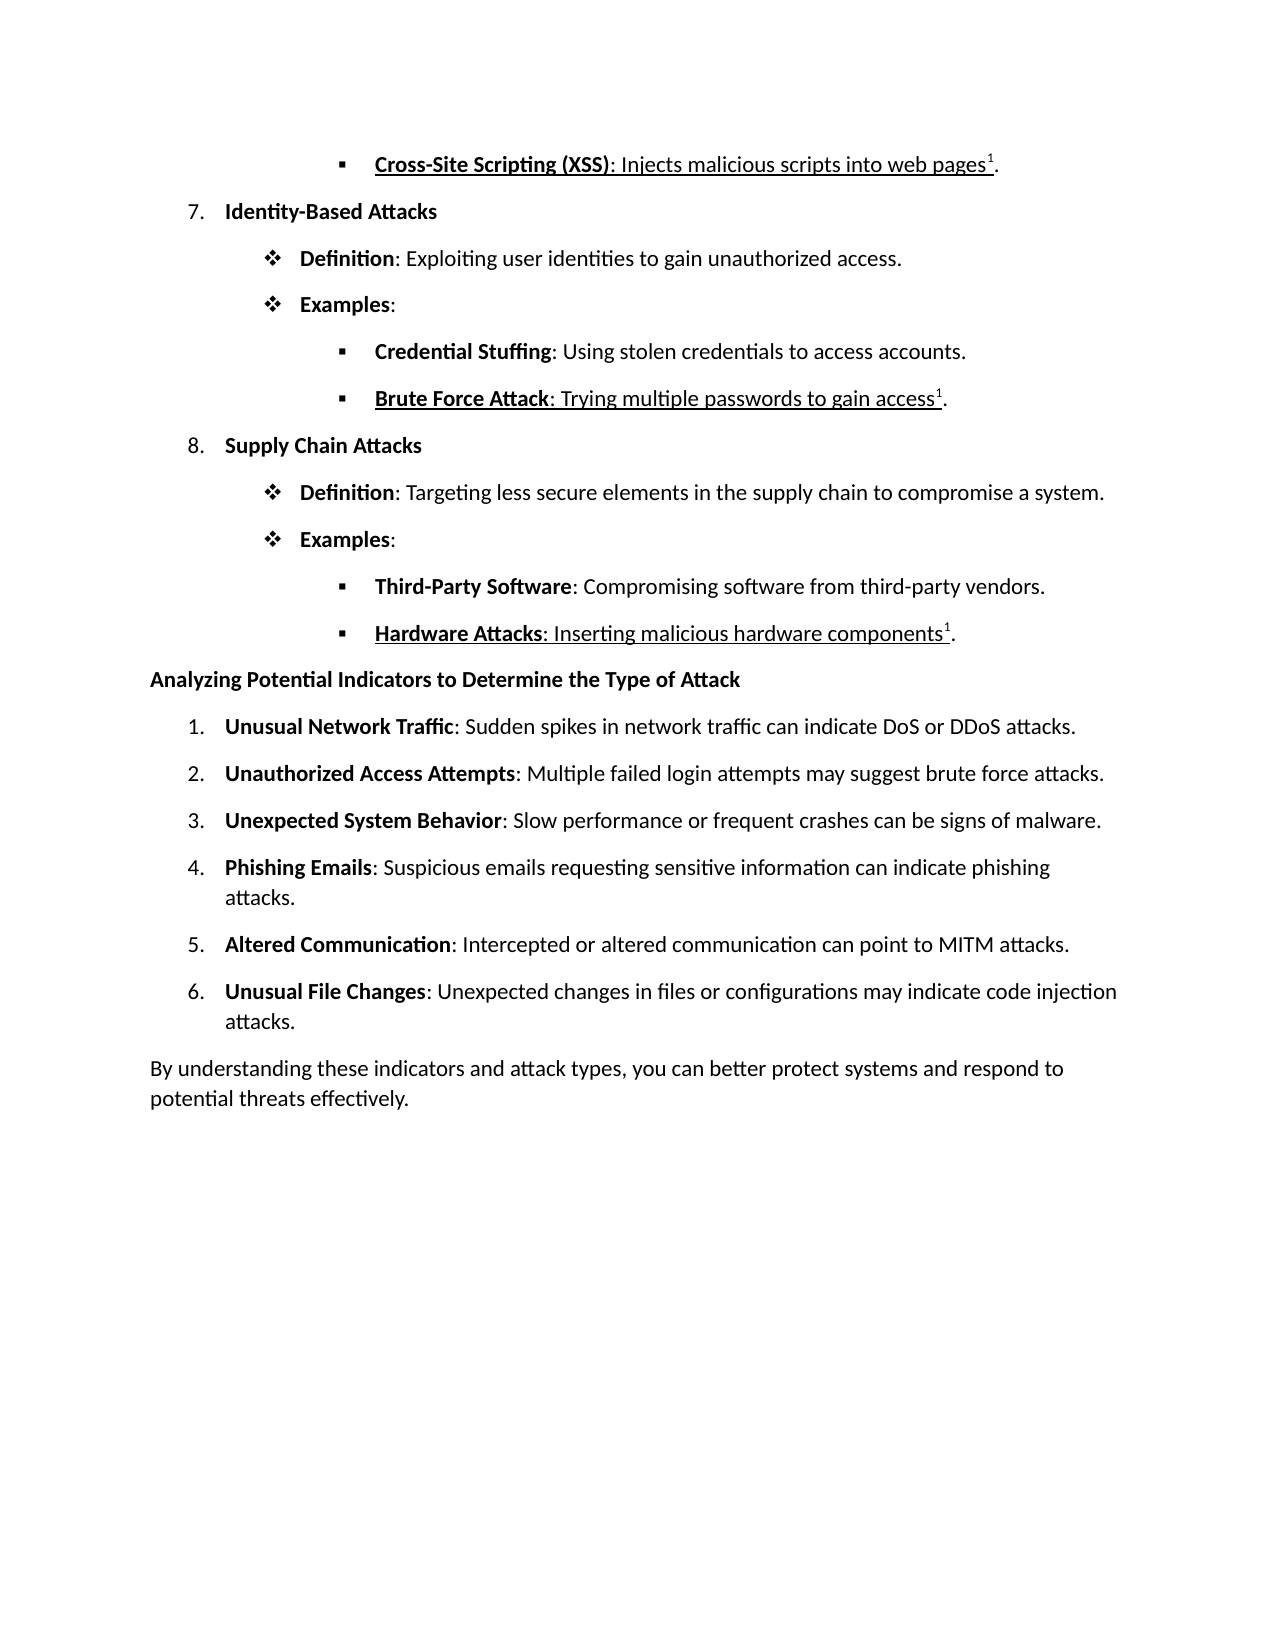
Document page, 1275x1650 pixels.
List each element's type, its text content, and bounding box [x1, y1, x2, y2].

list Definition: Exploiting user identities to gain unauthorized access. [262, 244, 1125, 272]
list Phishing Emails: Suspicious emails requesting sensitive information can indicate phishing attacks. [187, 853, 1125, 911]
list Supply Chain Attacks [187, 431, 1125, 459]
list Unexpected System Behavior: Slow performance or frequent crashes can be signs of malware. [187, 806, 1125, 834]
list Unusual Network Traffic: Sudden spikes in network traffic can indicate DoS or DDoS attacks. [187, 712, 1125, 741]
text By understanding these indicators and attack types, you can better protect systems and respond to potential threats effectively. [150, 1054, 1125, 1112]
list Altered Communication: Intercepted or altered communication can point to MITM attacks. [187, 930, 1125, 958]
list Unusual File Changes: Unexpected changes in files or configurations may indicate code injection attacks. [187, 977, 1125, 1035]
list Identity-Based Attacks [187, 197, 1125, 225]
list Examples: [262, 525, 1125, 553]
list Credential Stuffing: Using stolen credentials to access accounts. [337, 337, 1125, 366]
list Unauthorized Access Attempts: Multiple failed login attempts may suggest brute force attacks. [187, 759, 1125, 787]
list Examples: [262, 291, 1125, 319]
list Hardware Attacks: Inserting malicious hardware components1. [337, 619, 1125, 647]
list Brute Force Attack: Trying multiple passwords to gain access1. [337, 384, 1125, 412]
list Cross-Site Scripting (XSS): Injects malicious scripts into web pages1. [337, 150, 1125, 178]
list Third-Party Software: Compromising software from third-party vendors. [337, 572, 1125, 600]
list Definition: Targeting less secure elements in the supply chain to compromise a system. [262, 478, 1125, 506]
text Analyzing Potential Indicators to Determine the Type of Attack [150, 666, 1125, 694]
